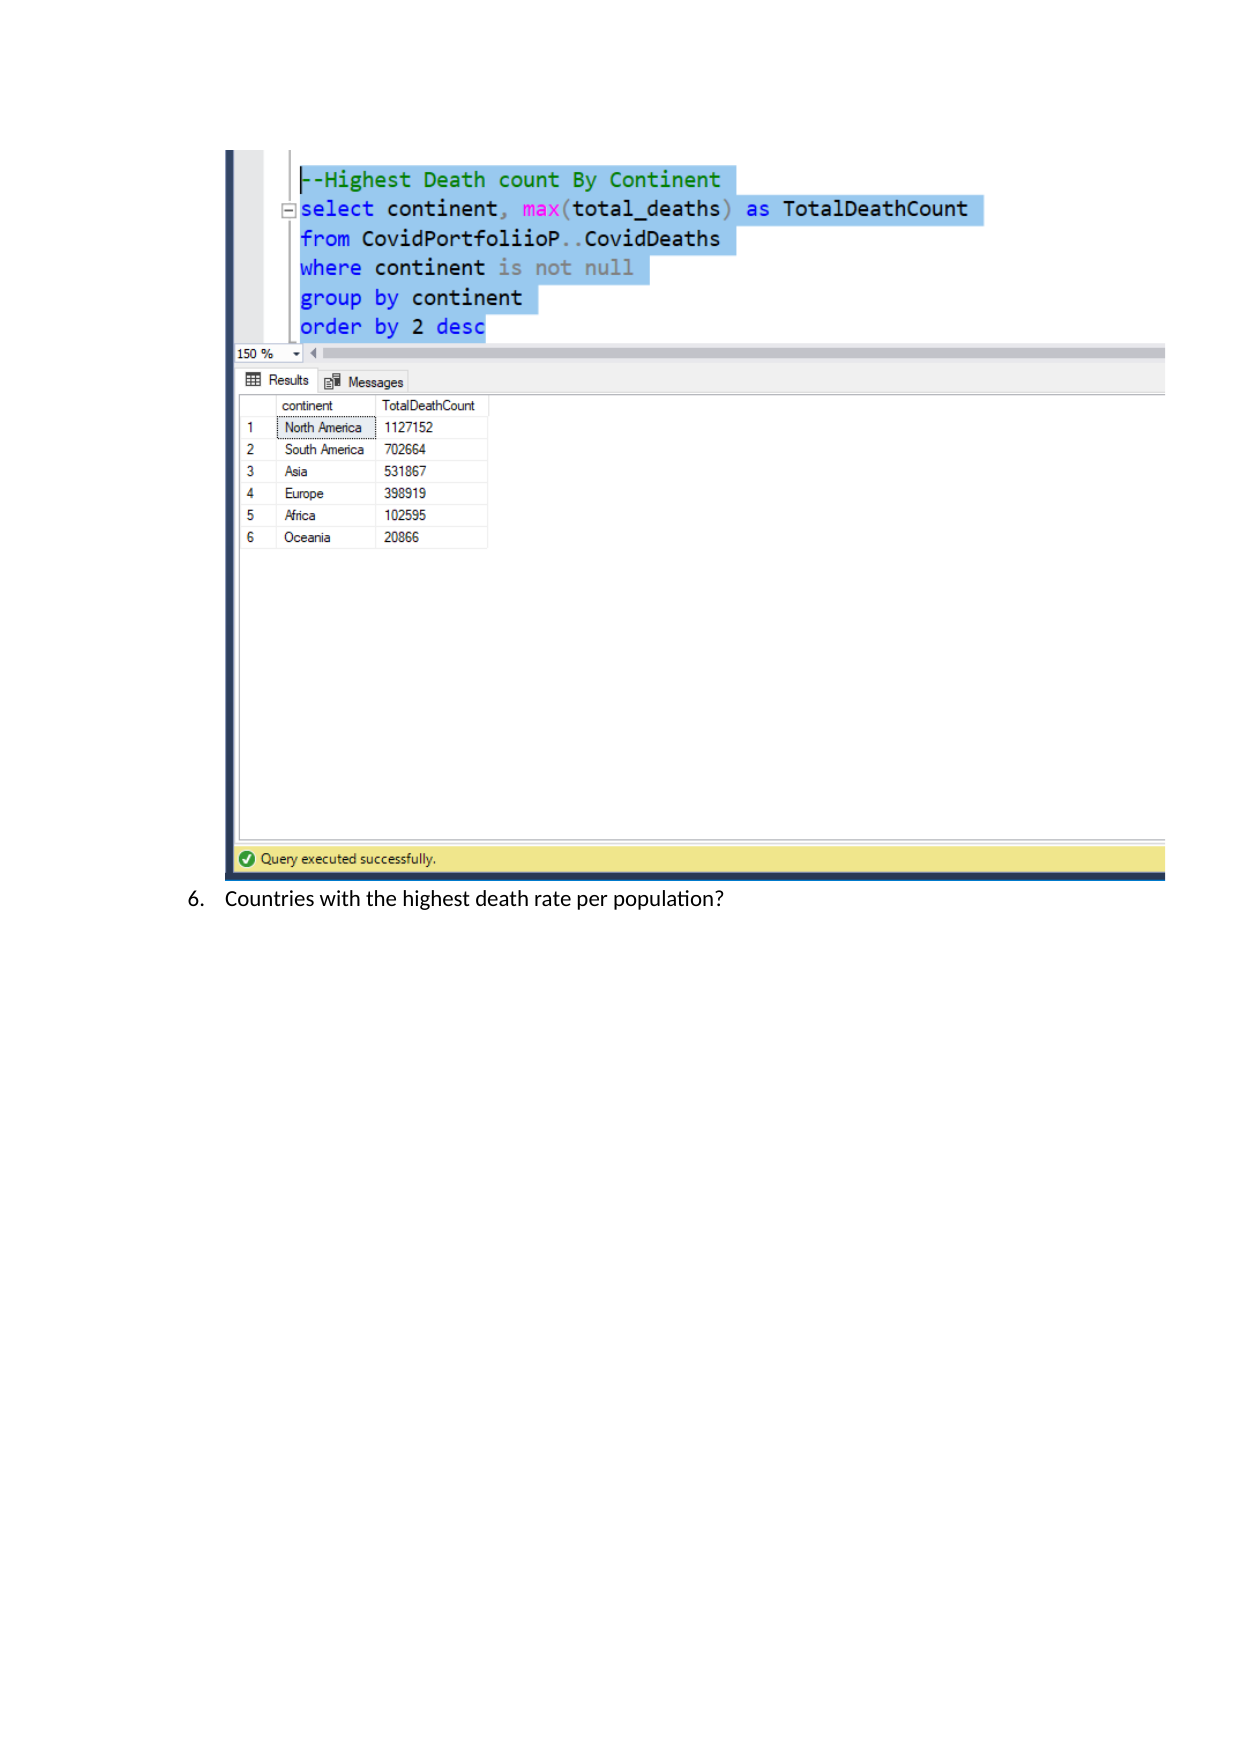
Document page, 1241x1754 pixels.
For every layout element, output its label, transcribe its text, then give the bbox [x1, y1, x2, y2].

picture [225, 150, 1166, 881]
list Countries with the highest death rate per population? [187, 884, 1090, 912]
